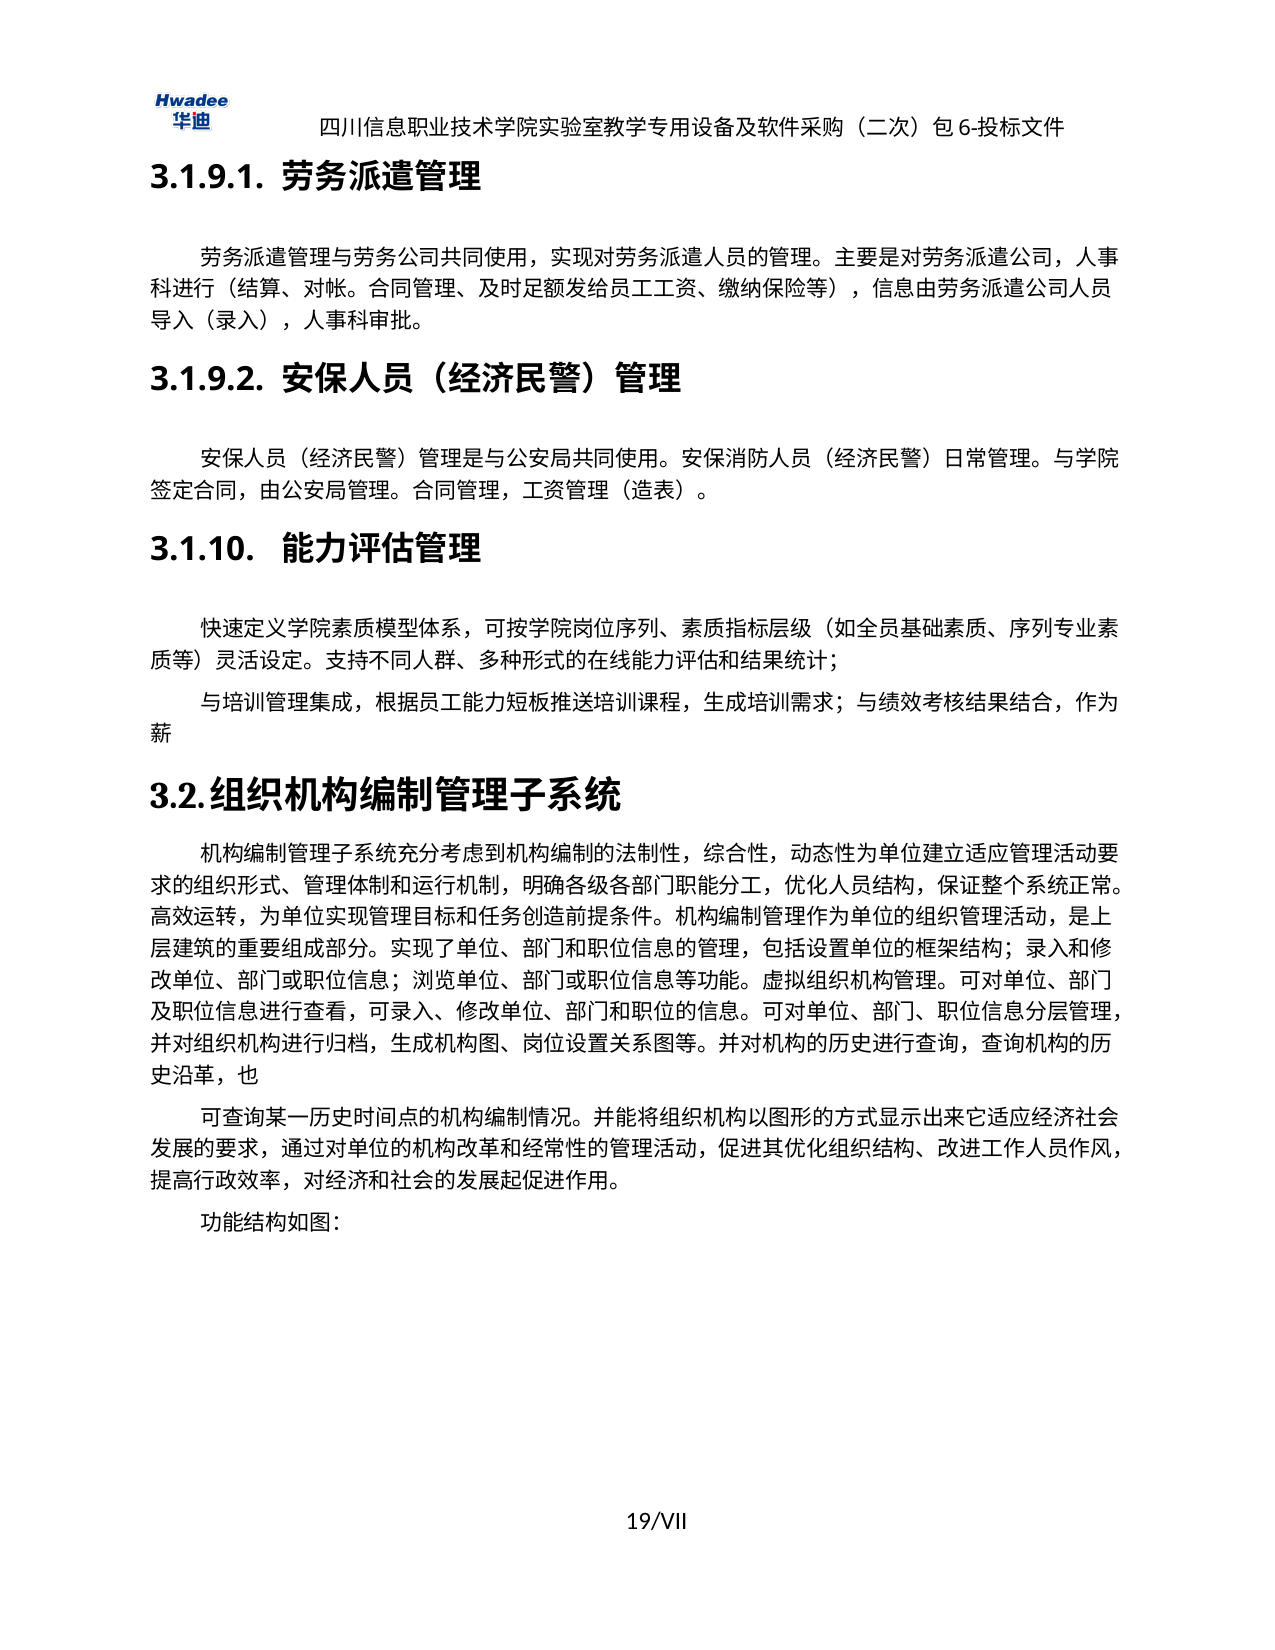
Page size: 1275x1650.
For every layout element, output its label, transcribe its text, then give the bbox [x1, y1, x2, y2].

list 能力评估管理 [150, 521, 1125, 570]
text 安保人员（经济民警）管理是与公安局共同使用。安保消防人员（经济民警）日常管理。与学院签定合同，由公安局管理。合同管理，工资管理（造表）。 [150, 441, 1125, 504]
list 组织机构编制管理子系统 [150, 765, 1125, 819]
text 功能结构如图： [150, 1204, 1125, 1236]
picture [150, 87, 234, 136]
list 劳务派遣管理 [150, 150, 1125, 198]
text 可查询某一历史时间点的机构编制情况。并能将组织机构以图形的方式显示出来它适应经济社会发展的要求，通过对单位的机构改革和经常性的管理活动，促进其优化组织结构、改进工作人员作风，提高行政效率，对经济和社会的发展起促进作用。 [150, 1099, 1125, 1194]
text 与培训管理集成，根据员工能力短板推送培训课程，生成培训需求；与绩效考核结果结合，作为薪 [150, 684, 1125, 748]
list 安保人员（经济民警）管理 [150, 352, 1125, 400]
text 快速定义学院素质模型体系，可按学院岗位序列、素质指标层级（如全员基础素质、序列专业素质等）灵活设定。支持不同人群、多种形式的在线能力评估和结果统计； [150, 611, 1125, 674]
text 劳务派遣管理与劳务公司共同使用，实现对劳务派遣人员的管理。主要是对劳务派遣公司，人事科进行（结算、对帐。合同管理、及时足额发给员工工资、缴纳保险等），信息由劳务派遣公司人员导入（录入），人事科审批。 [150, 239, 1125, 334]
text 机构编制管理子系统充分考虑到机构编制的法制性，综合性，动态性为单位建立适应管理活动要求的组织形式、管理体制和运行机制，明确各级各部门职能分工，优化人员结构，保证整个系统正常。高效运转，为单位实现管理目标和任务创造前提条件。机构编制管理作为单位的组织管理活动，是上层建筑的重要组成部分。实现了单位、部门和职位信息的管理，包括设置单位的框架结构；录入和修改单位、部门或职位信息；浏览单位、部门或职位信息等功能。虚拟组织机构管理。可对单位、部门及职位信息进行查看，可录入、修改单位、部门和职位的信息。可对单位、部门、职位信息分层管理，并对组织机构进行归档，生成机构图、岗位设置关系图等。并对机构的历史进行查询，查询机构的历史沿革，也 [150, 836, 1125, 1089]
